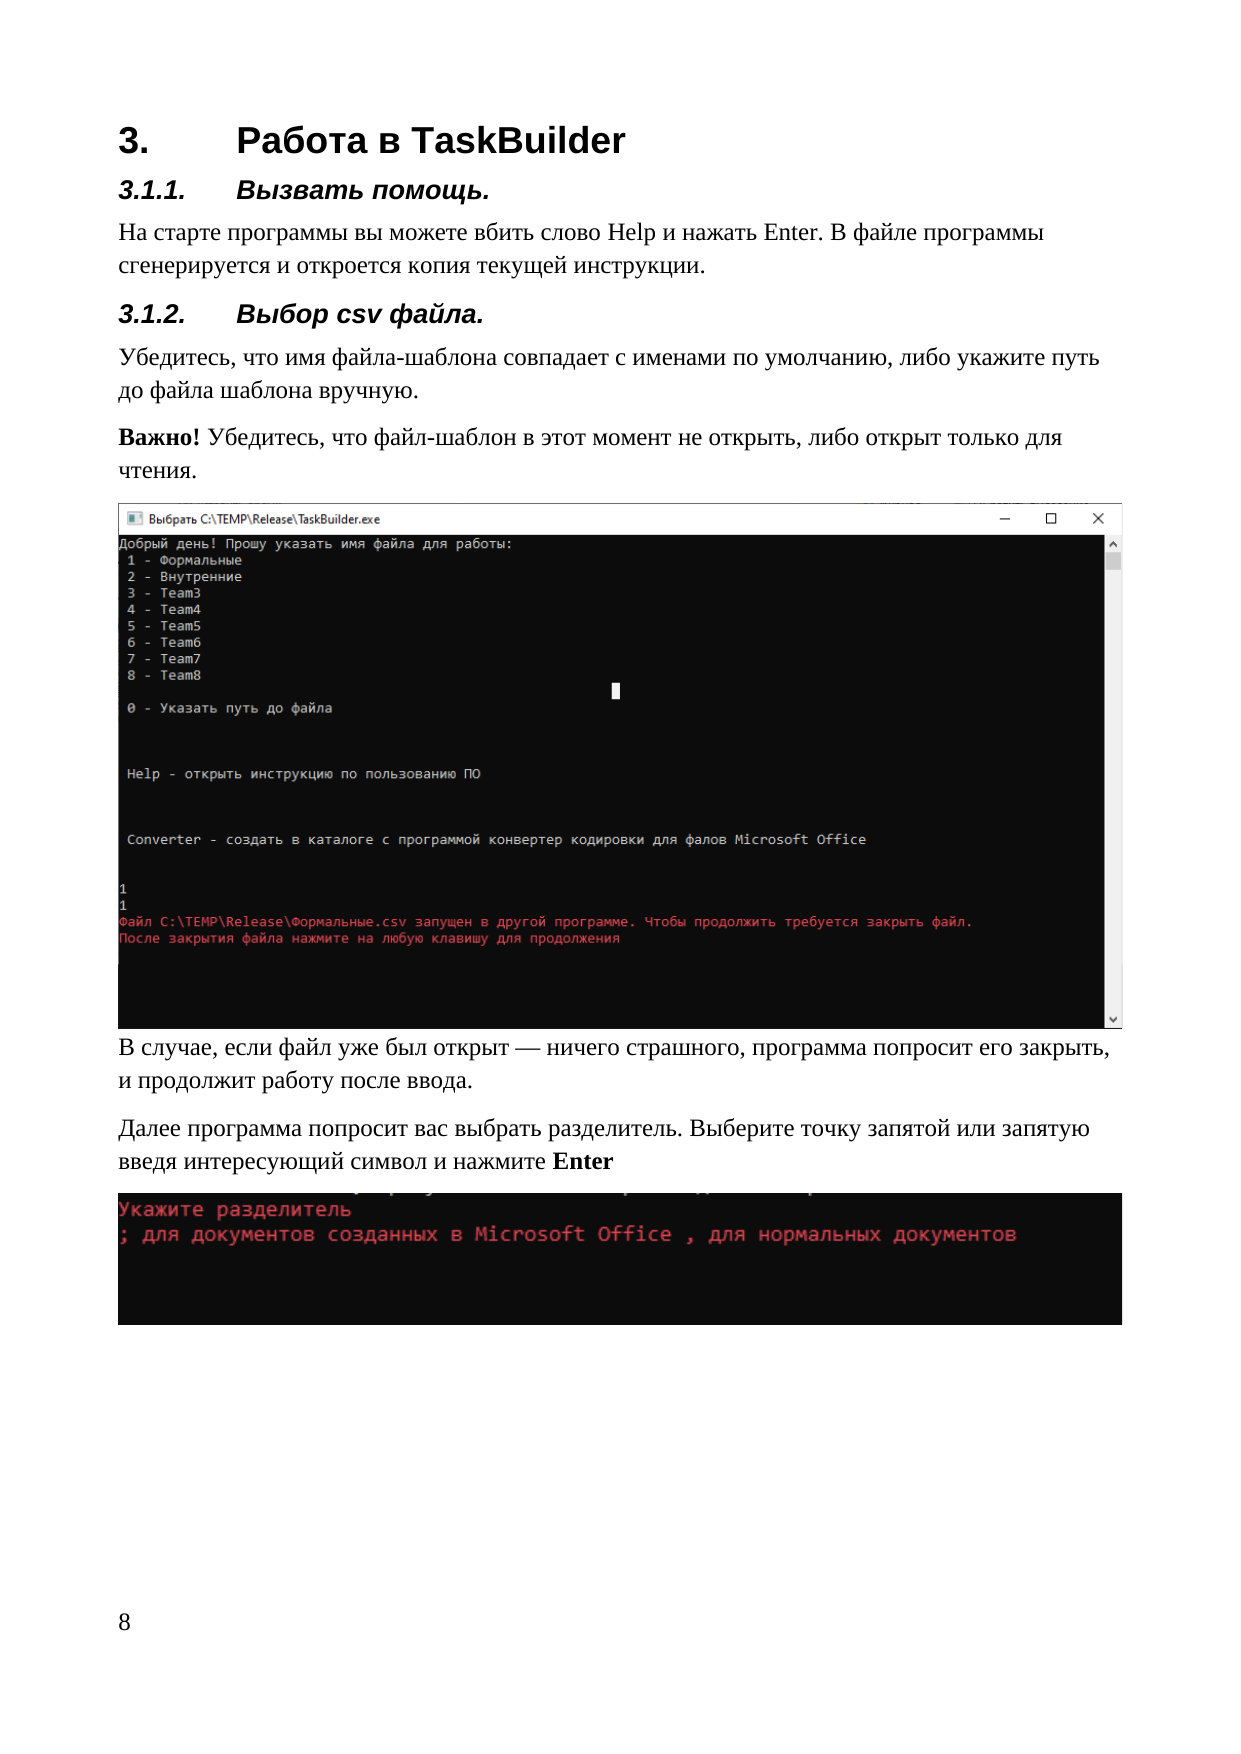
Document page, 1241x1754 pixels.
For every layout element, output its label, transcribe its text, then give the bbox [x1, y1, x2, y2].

picture [118, 503, 1123, 1029]
picture [118, 1193, 1123, 1325]
subtitle Выбор csv файла. [118, 298, 1122, 329]
text В случае, если файл уже был открыт — ничего страшного, программа попросит его закрыть, и продолжит работу после ввода. [118, 1029, 1122, 1094]
text Важно! Убедитесь, что файл-шаблон в этот момент не открыть, либо открыт только для чтения. [118, 422, 1122, 484]
text Убедитесь, что имя файла-шаблона совпадает с именами по умолчанию, либо укажите путь до файла шаблона вручную. [118, 342, 1122, 404]
subtitle Вызвать помощь. [118, 174, 1122, 205]
subtitle Работа в TaskBuilder [118, 118, 1122, 161]
text Далее программа попросит вас выбрать разделитель. Выберите точку запятой или запятую введя интересующий символ и нажмите Enter [118, 1113, 1122, 1175]
text На старте программы вы можете вбить слово Help и нажать Enter. В файле программы сгенерируется и откроется копия текущей инструкции. [118, 217, 1122, 279]
